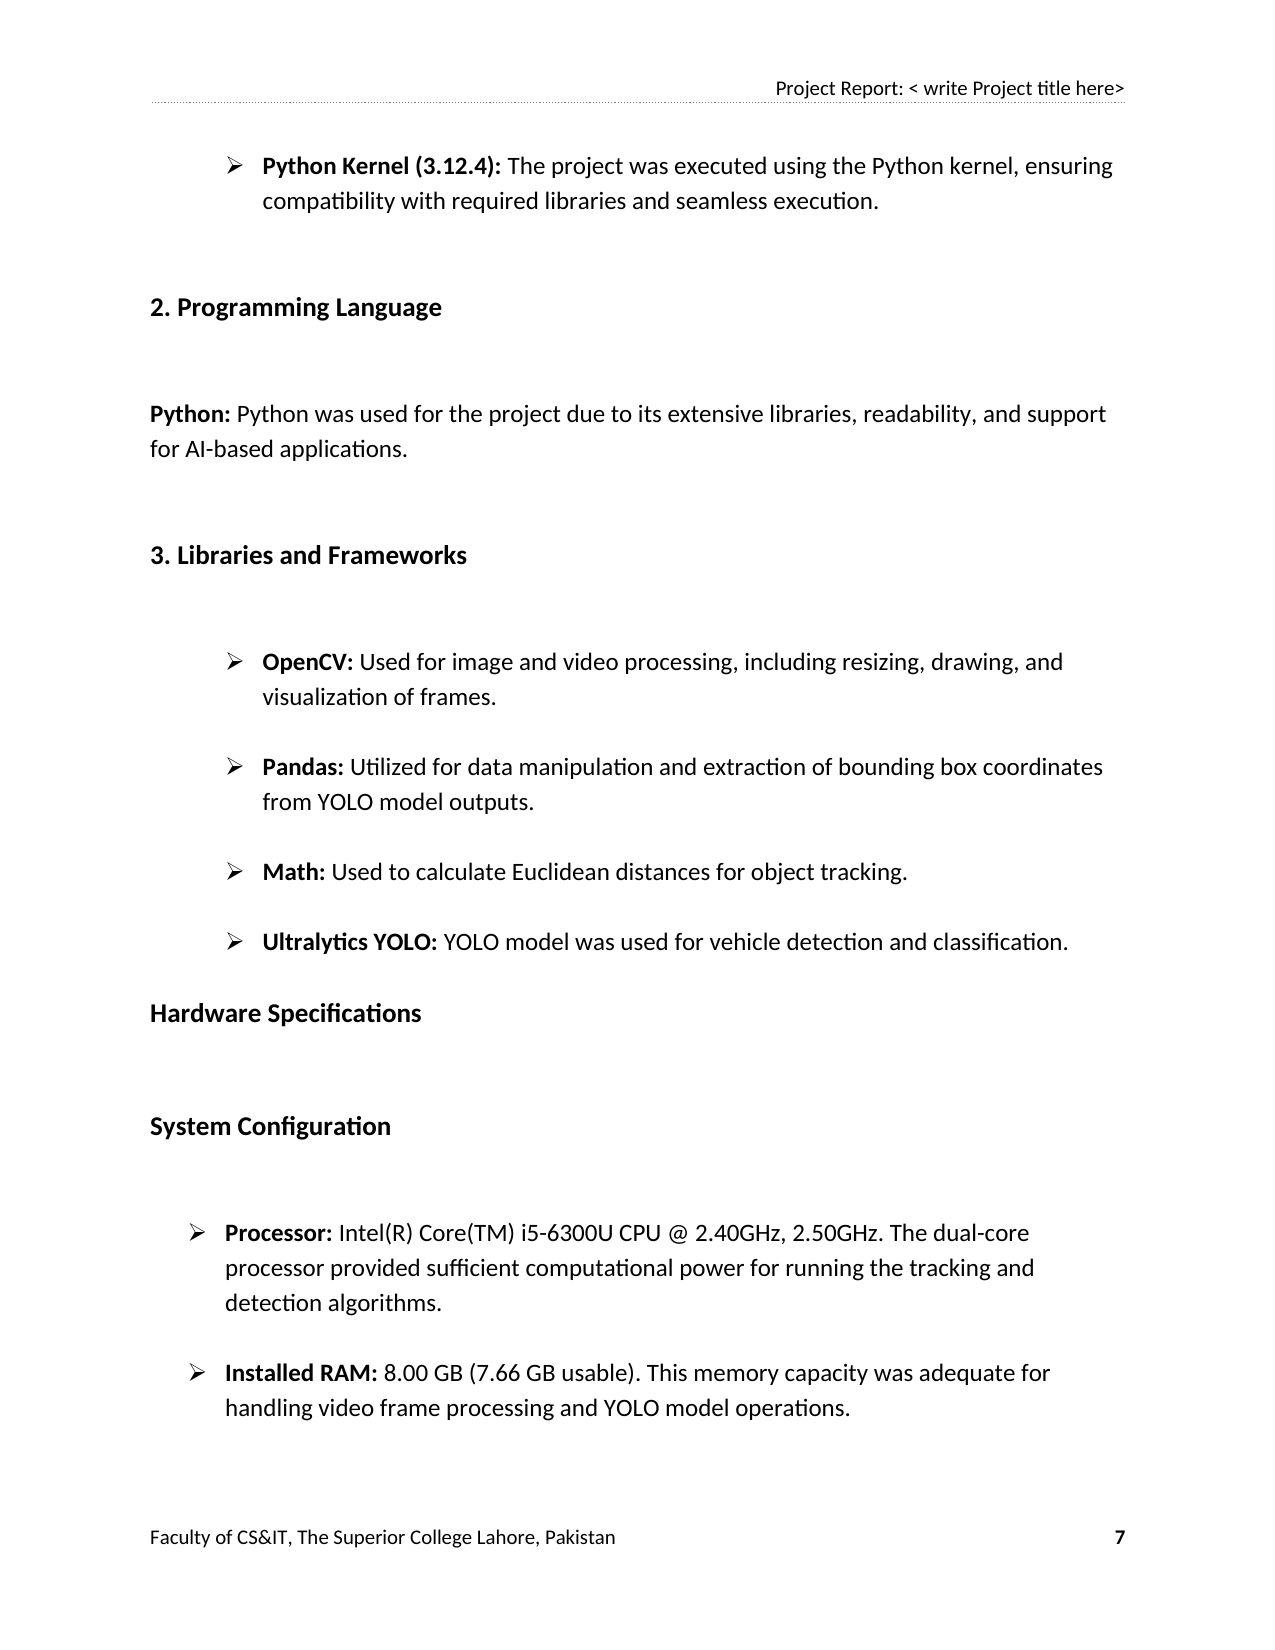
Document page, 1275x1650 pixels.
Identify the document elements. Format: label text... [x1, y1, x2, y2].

text 3. Libraries and Frameworks [150, 538, 1125, 571]
list OpenCV: Used for image and video processing, including resizing, drawing, and visualization of frames. [225, 646, 1125, 711]
text Python: Python was used for the project due to its extensive libraries, readability, and support for AI-based applications. [150, 398, 1125, 463]
list Math: Used to calculate Euclidean distances for object tracking. [225, 856, 1125, 886]
list Processor: Intel(R) Core(TM) i5-6300U CPU @ 2.40GHz, 2.50GHz. The dual-core processor provided sufficient computational power for running the tracking and detection algorithms. [187, 1217, 1125, 1318]
text Hardware Specifications [150, 996, 1125, 1029]
text 2. Programming Language [150, 290, 1125, 323]
list Installed RAM: 8.00 GB (7.66 GB usable). This memory capacity was adequate for handling video frame processing and YOLO model operations. [187, 1357, 1125, 1423]
list Pandas: Utilized for data manipulation and extraction of bounding box coordinates from YOLO model outputs. [225, 751, 1125, 816]
list Ultralytics YOLO: YOLO model was used for vehicle detection and classification. [225, 926, 1125, 956]
list Python Kernel (3.12.4): The project was executed using the Python kernel, ensuring compatibility with required libraries and seamless execution. [225, 150, 1125, 216]
text System Configuration [150, 1109, 1125, 1143]
